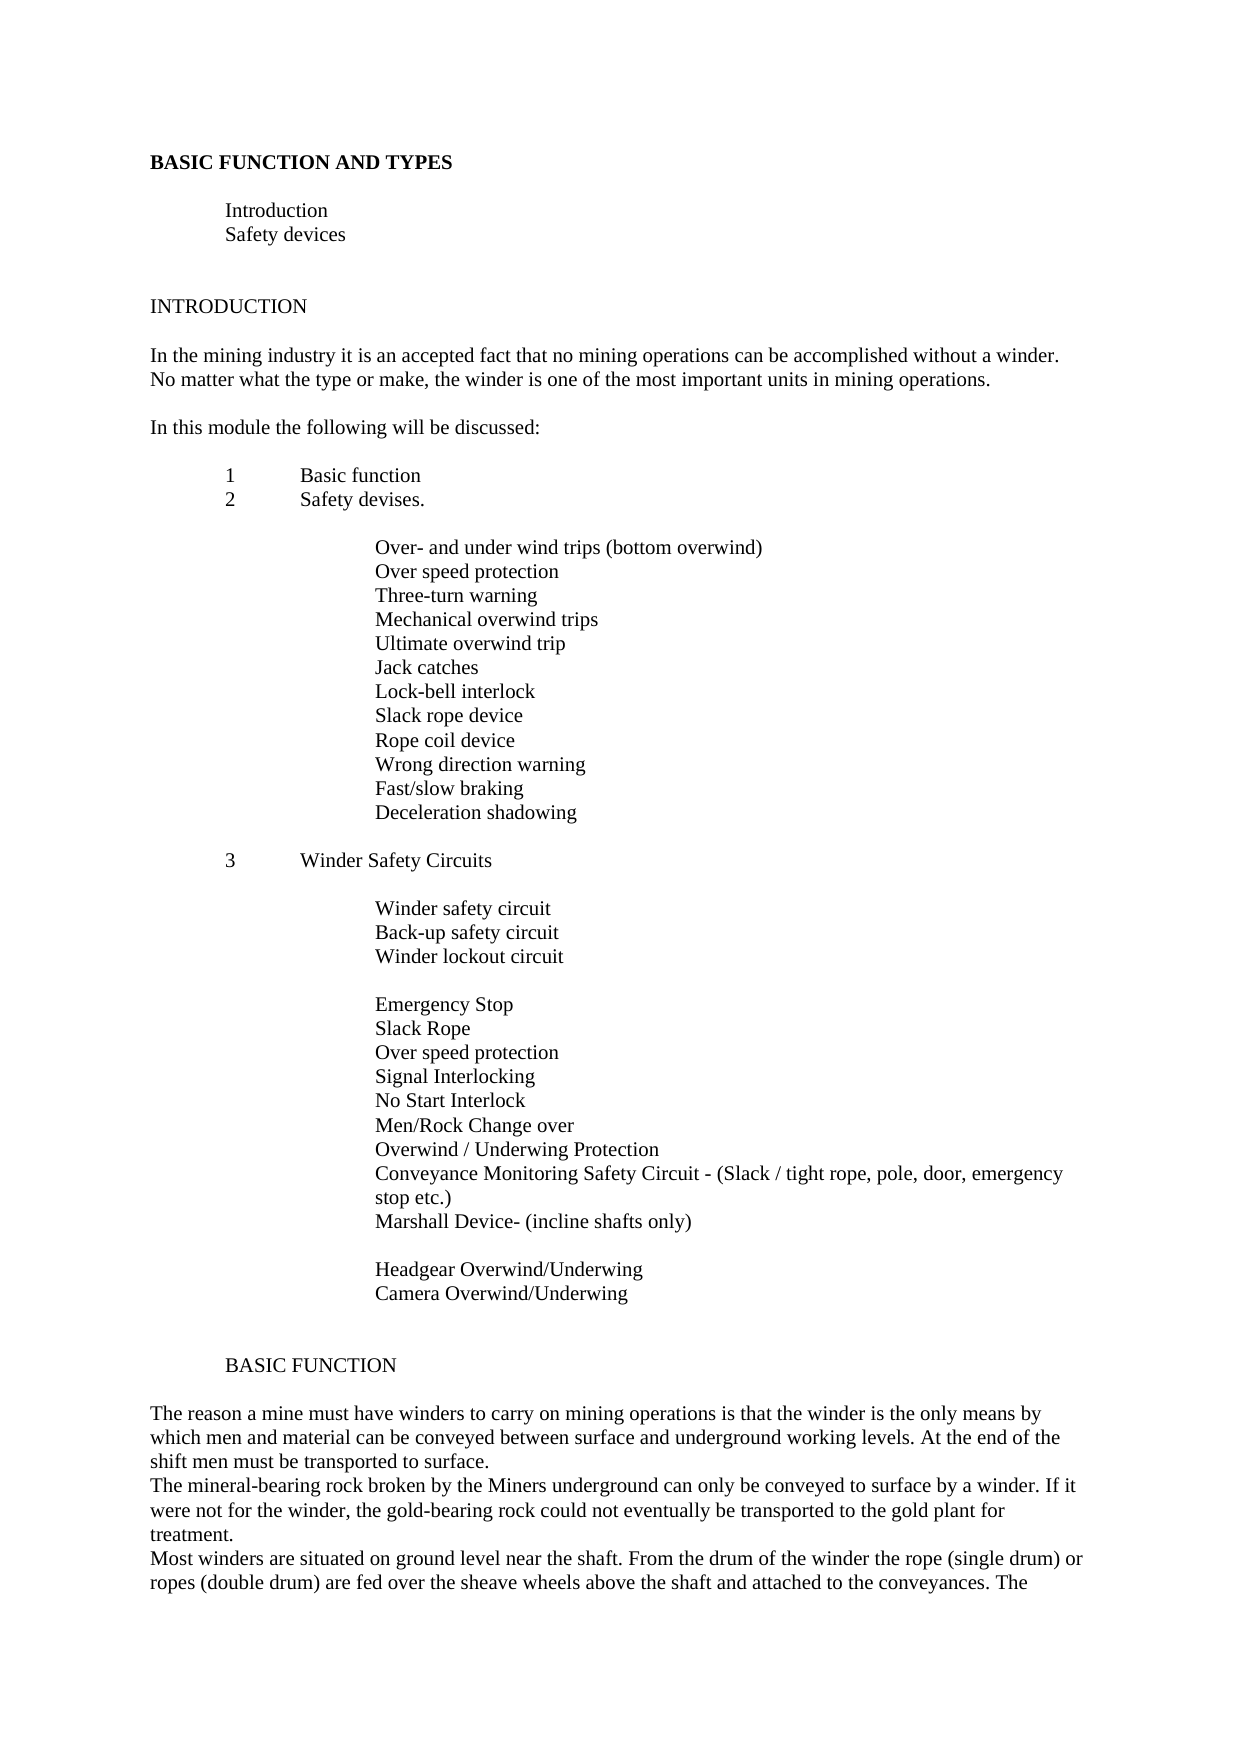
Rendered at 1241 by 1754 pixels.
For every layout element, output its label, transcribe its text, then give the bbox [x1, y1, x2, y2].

text Back-up safety circuit [150, 920, 1090, 944]
text In the mining industry it is an accepted fact that no mining operations can be accomplished without a winder. No matter what the type or make, the winder is one of the most important units in mining operations. [150, 342, 1090, 391]
text INTRODUCTION [150, 294, 1090, 318]
text Mechanical overwind trips [300, 607, 1090, 631]
text Headgear Overwind/Underwing [150, 1257, 1090, 1281]
text Over- and under wind trips (bottom overwind) [300, 535, 1090, 559]
text Men/Rock Change over [300, 1112, 1090, 1137]
text Over speed protection [300, 559, 1090, 583]
text Slack rope device [300, 703, 1090, 727]
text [150, 1546, 1090, 1594]
text BASIC FUNCTION AND TYPES [150, 150, 1090, 174]
text 1 Basic function [225, 463, 1090, 487]
text Emergency Stop [300, 992, 1090, 1016]
text Three-turn warning [300, 583, 1090, 607]
text BASIC FUNCTION [225, 1353, 1090, 1377]
text Slack Rope [300, 1016, 1090, 1040]
text Camera Overwind/Underwing [300, 1281, 1090, 1305]
text The mineral-bearing rock broken by the Miners underground can only be conveyed to surface by a winder. If it were not for the winder, the gold-bearing rock could not eventually be transported to the gold plant for treatment. [150, 1473, 1090, 1546]
text Rope coil device [150, 727, 1090, 752]
text Lock-bell interlock [300, 679, 1090, 703]
text Winder safety circuit [300, 896, 1090, 920]
text Wrong direction warning [300, 752, 1090, 776]
text Overwind / Underwing Protection [300, 1137, 1090, 1161]
text Jack catches [300, 655, 1090, 679]
text Deceleration shadowing [300, 800, 1090, 824]
text Ultimate overwind trip [300, 631, 1090, 655]
text The reason a mine must have winders to carry on mining operations is that the winder is the only means by which men and material can be conveyed between surface and underground working levels. At the end of the shift men must be transported to surface. [150, 1401, 1090, 1473]
text Signal Interlocking [300, 1064, 1090, 1088]
text Winder lockout circuit [150, 944, 1090, 968]
text 3 Winder Safety Circuits [150, 848, 1090, 872]
text Safety devices [150, 222, 1090, 246]
text Over speed protection [300, 1040, 1090, 1064]
text Conveyance Monitoring Safety Circuit - (Slack / tight rope, pole, door, emergency stop etc.) [375, 1161, 1090, 1209]
text Introduction [150, 198, 1090, 222]
text Fast/slow braking [300, 776, 1090, 800]
text No Start Interlock [300, 1088, 1090, 1112]
text 2 Safety devises. [225, 487, 1090, 511]
text In this module the following will be discussed: [150, 415, 1090, 439]
text Marshall Device- (incline shafts only) [300, 1209, 1090, 1233]
